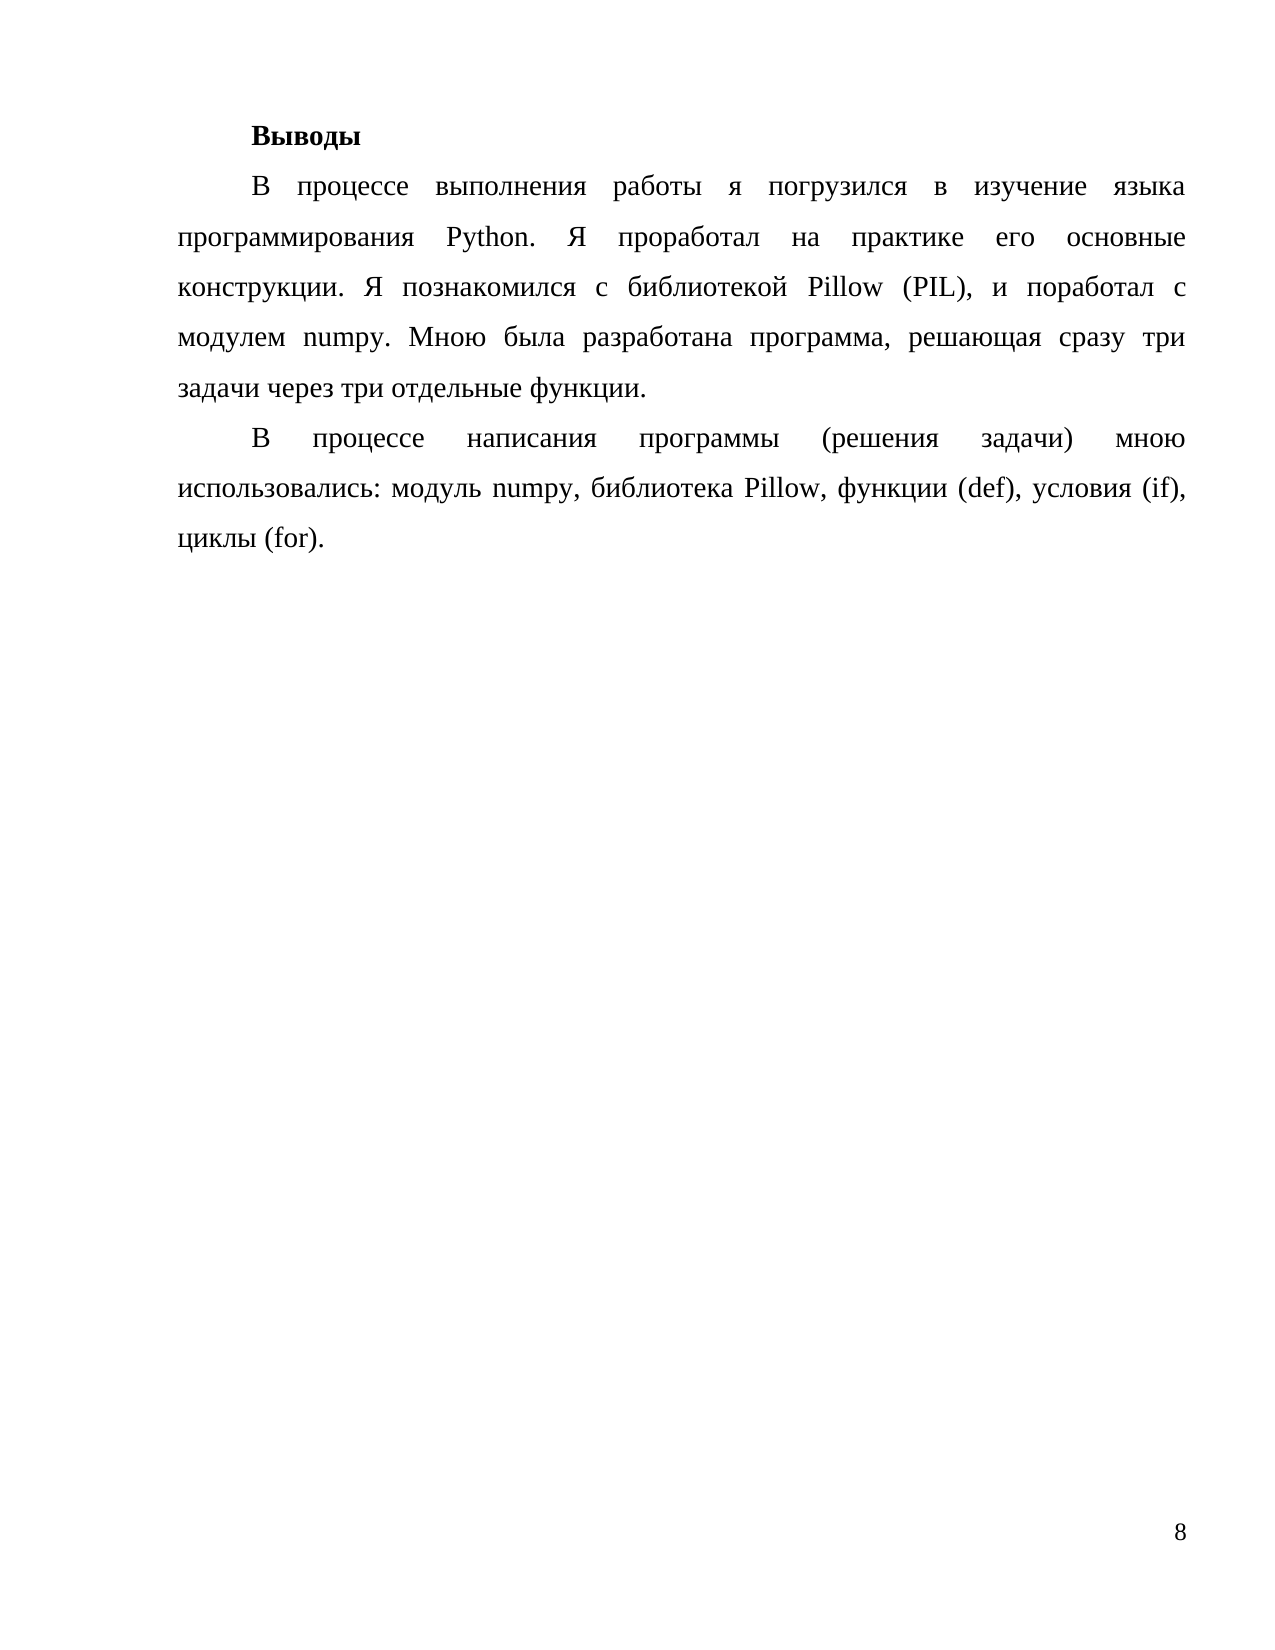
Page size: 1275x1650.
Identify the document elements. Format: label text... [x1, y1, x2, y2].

subtitle Выводы [177, 118, 1186, 152]
text В процессе написания программы (решения задачи) мною использовались: модуль numpy, библиотека Pillow, функции (def), условия (if), циклы (for). [177, 420, 1186, 554]
text В процессе выполнения работы я погрузился в изучение языка программирования Python. Я проработал на практике его основные конструкции. Я познакомился с библиотекой Pillow (PIL), и поработал с модулем numpy. Мною была разработана программа, решающая сразу три задачи через три отдельные функции. [177, 168, 1186, 403]
